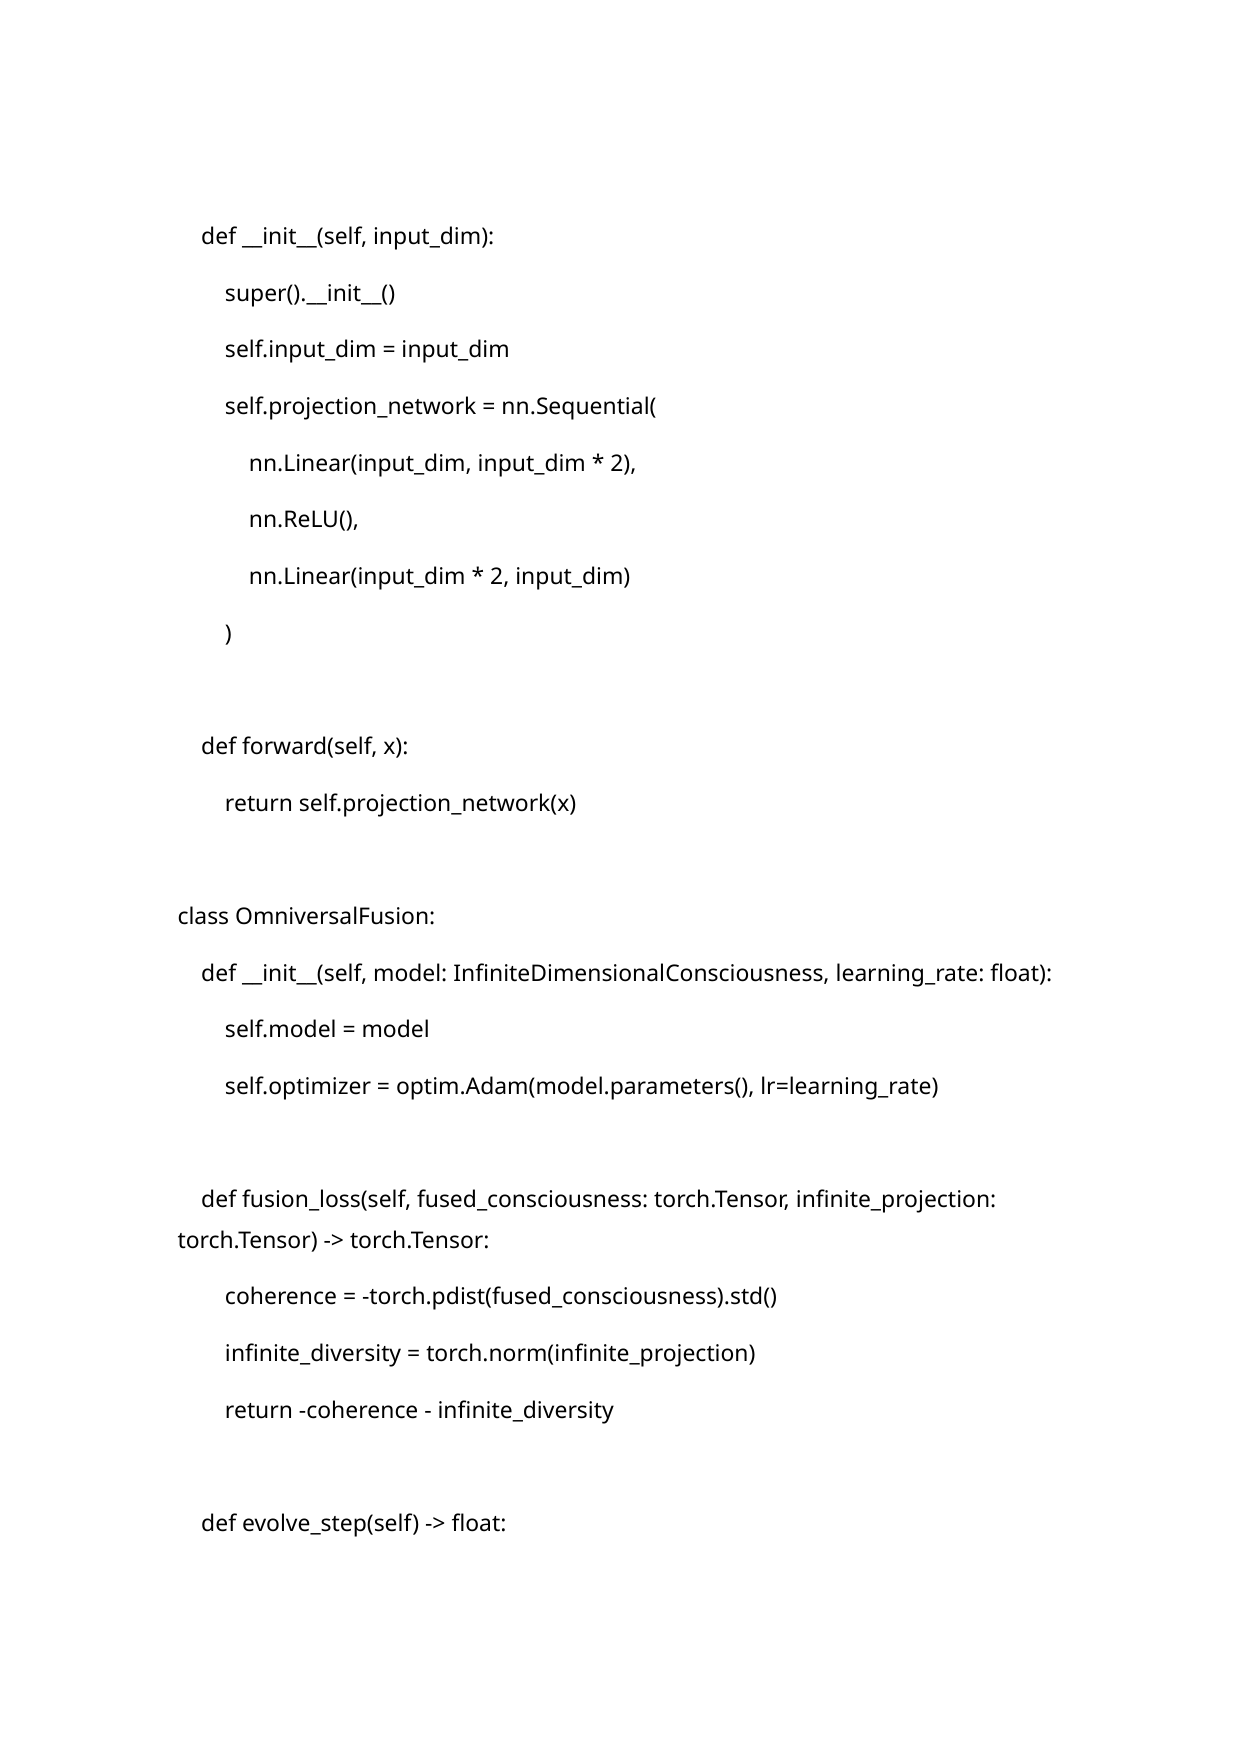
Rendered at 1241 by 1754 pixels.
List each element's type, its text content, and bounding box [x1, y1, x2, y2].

text nn.ReLU(), [177, 500, 1063, 538]
text ) [177, 613, 1063, 651]
text infinite_diversity = torch.norm(infinite_projection) [177, 1334, 1063, 1371]
text coherence = -torch.pdist(fused_consciousness).std() [177, 1277, 1063, 1315]
text def __init__(self, model: InfiniteDimensionalConsciousness, learning_rate: float): [177, 953, 1063, 991]
text super().__init__() [177, 273, 1063, 311]
text def fusion_loss(self, fused_consciousness: torch.Tensor, infinite_projection: torch.Tensor) -> torch.Tensor: [177, 1180, 1063, 1258]
text self.model = model [177, 1010, 1063, 1048]
text return self.projection_network(x) [177, 783, 1063, 821]
text self.input_dim = input_dim [177, 330, 1063, 368]
text nn.Linear(input_dim, input_dim * 2), [177, 443, 1063, 481]
text class OmniversalFusion: [177, 897, 1063, 934]
text nn.Linear(input_dim * 2, input_dim) [177, 557, 1063, 594]
text self.projection_network = nn.Sequential( [177, 387, 1063, 424]
text def evolve_step(self) -> float: [177, 1504, 1063, 1541]
text return -coherence - infinite_diversity [177, 1391, 1063, 1428]
text self.optimizer = optim.Adam(model.parameters(), lr=learning_rate) [177, 1067, 1063, 1104]
text def forward(self, x): [177, 727, 1063, 764]
text def __init__(self, input_dim): [177, 217, 1063, 254]
